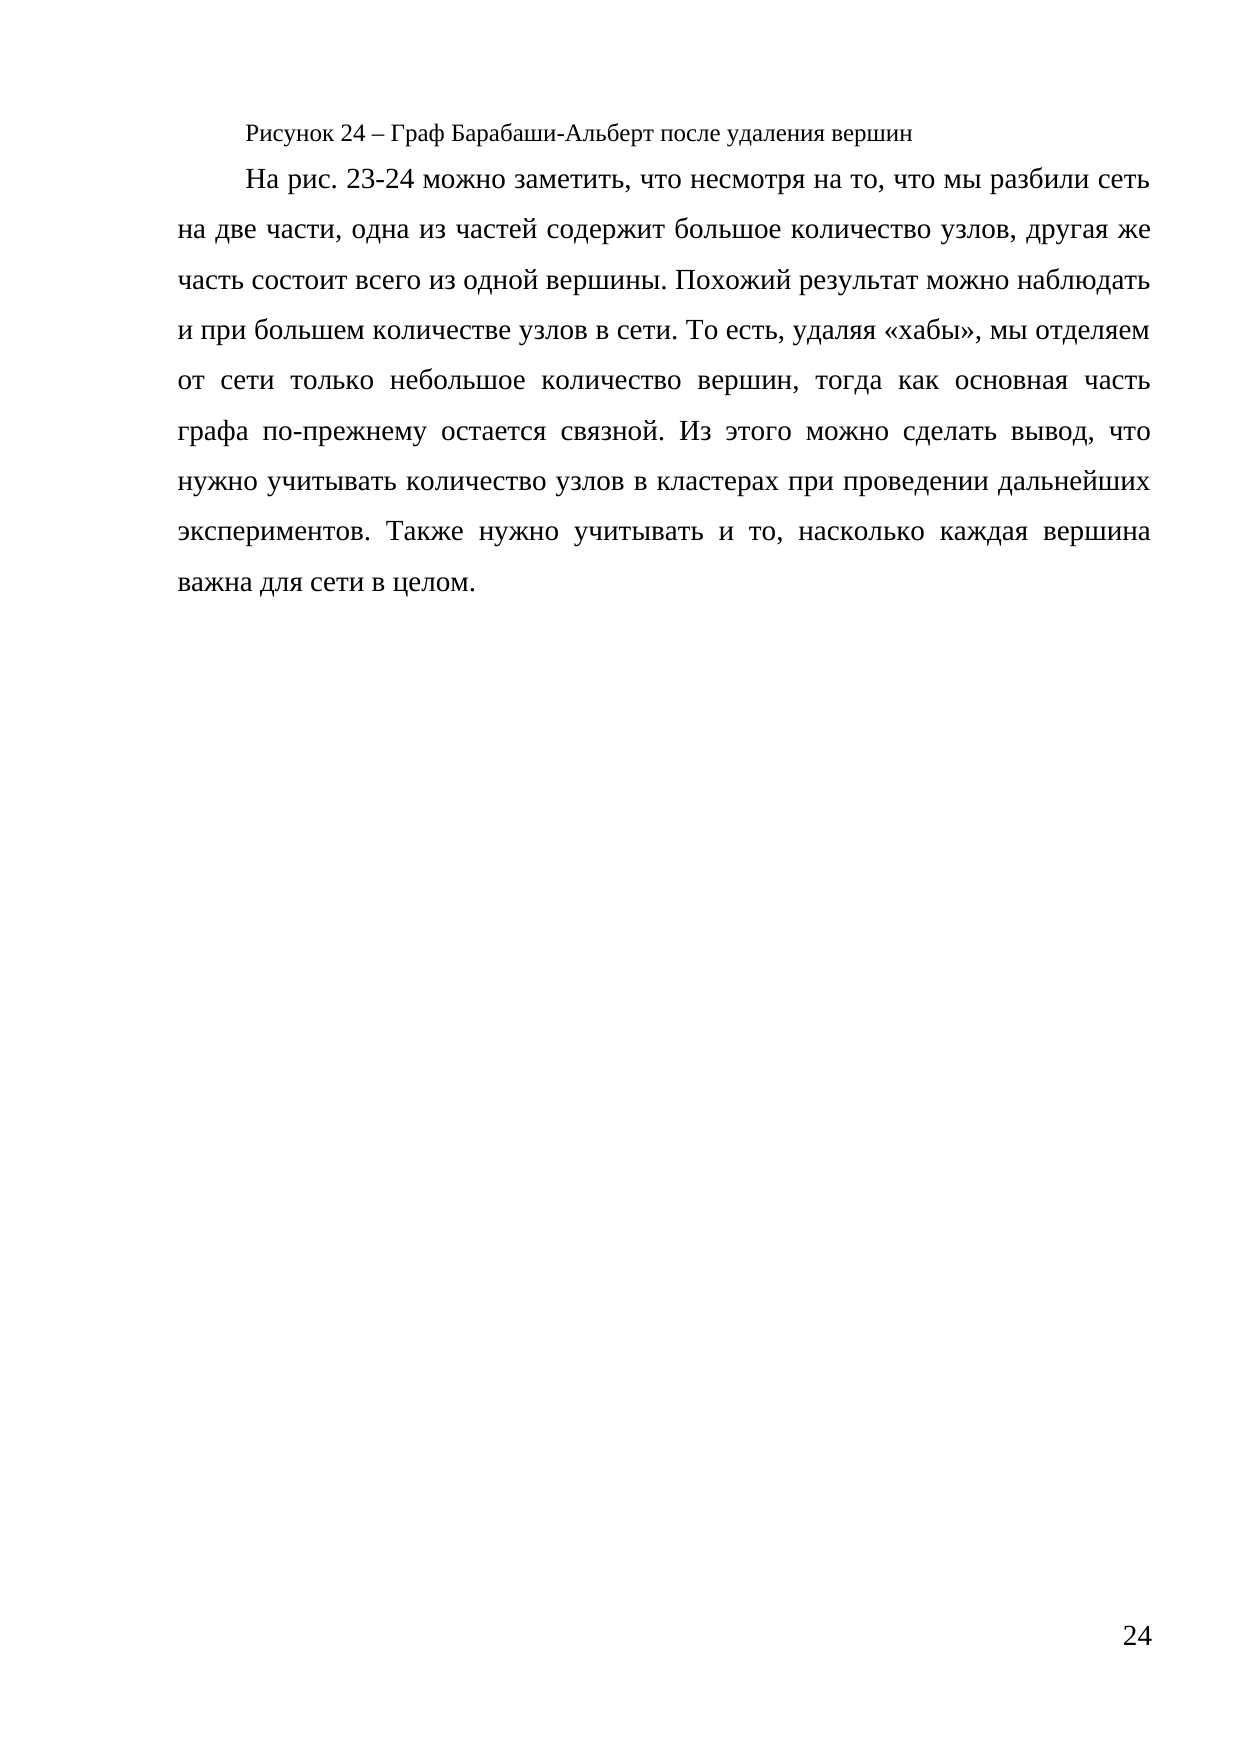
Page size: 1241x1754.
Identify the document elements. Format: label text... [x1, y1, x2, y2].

text На рис. 23-24 можно заметить, что несмотря на то, что мы разбили сеть на две части, одна из частей содержит большое количество узлов, другая же часть состоит всего из одной вершины. Похожий результат можно наблюдать и при большем количестве узлов в сети. То есть, удаляя «хабы», мы отделяем от сети только небольшое количество вершин, тогда как основная часть графа по-прежнему остается связной. Из этого можно сделать вывод, что нужно учитывать количество узлов в кластерах при проведении дальнейших экспериментов. Также нужно учитывать и то, насколько каждая вершина важна для сети в целом. [177, 161, 1152, 597]
text Рисунок 24 – Граф Барабаши-Альберт после удаления вершин [177, 118, 1152, 147]
